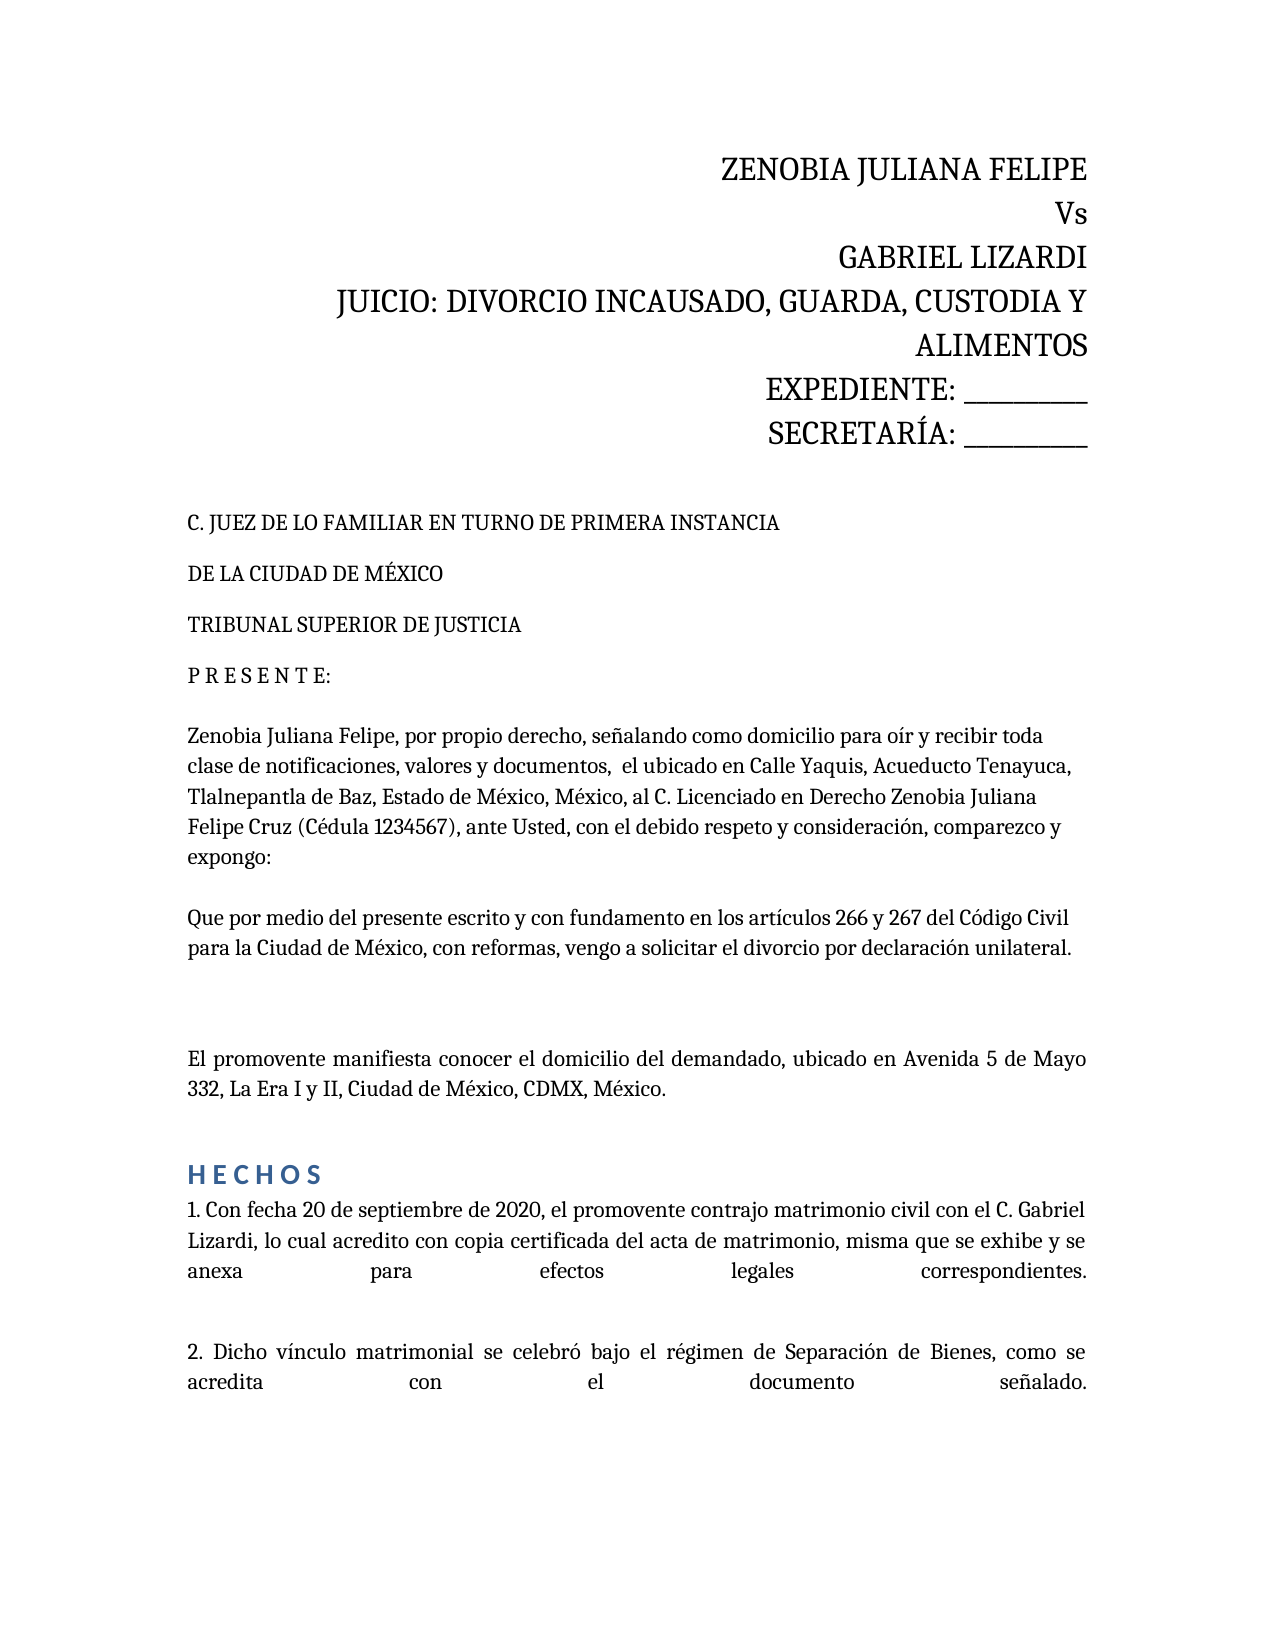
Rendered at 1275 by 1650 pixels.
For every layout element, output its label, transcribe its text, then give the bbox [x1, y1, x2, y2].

text El promovente manifiesta conocer el domicilio del demandado, ubicado en Avenida 5 de Mayo 332, La Era I y II, Ciudad de México, CDMX, México. [187, 1046, 1087, 1102]
text ZENOBIA JULIANA FELIPE Vs GABRIEL LIZARDI JUICIO: DIVORCIO INCAUSADO, GUARDA, CUSTODIA Y ALIMENTOS EXPEDIENTE: __________ SECRETARÍA: __________ [187, 150, 1087, 453]
text P R E S E N T E: Zenobia Juliana Felipe, por propio derecho, señalando como domicilio para oír y recibir toda clase de notificaciones, valores y documentos, el ubicado en Calle Yaquis, Acueducto Tenayuca, Tlalnepantla de Baz, Estado de México, México, al C. Licenciado en Derecho Zenobia Juliana Felipe Cruz (Cédula 1234567), ante Usted, con el debido respeto y consideración, comparezco y expongo: Que por medio del presente escrito y con fundamento en los artículos 266 y 267 del Código Civil para la Ciudad de México, con reformas, vengo a solicitar el divorcio por declaración unilateral. [187, 663, 1087, 1021]
text DE LA CIUDAD DE MÉXICO [187, 561, 1087, 587]
text 2. Dicho vínculo matrimonial se celebró bajo el régimen de Separación de Bienes, como se acredita con el documento señalado. [187, 1339, 1087, 1426]
subtitle H E C H O S [187, 1156, 1087, 1192]
text 1. Con fecha 20 de septiembre de 2020, el promovente contrajo matrimonio civil con el C. Gabriel Lizardi, lo cual acredito con copia certificada del acta de matrimonio, misma que se exhibe y se anexa para efectos legales correspondientes. [187, 1197, 1087, 1314]
text C. JUEZ DE LO FAMILIAR EN TURNO DE PRIMERA INSTANCIA [187, 479, 1087, 536]
text TRIBUNAL SUPERIOR DE JUSTICIA [187, 612, 1087, 638]
